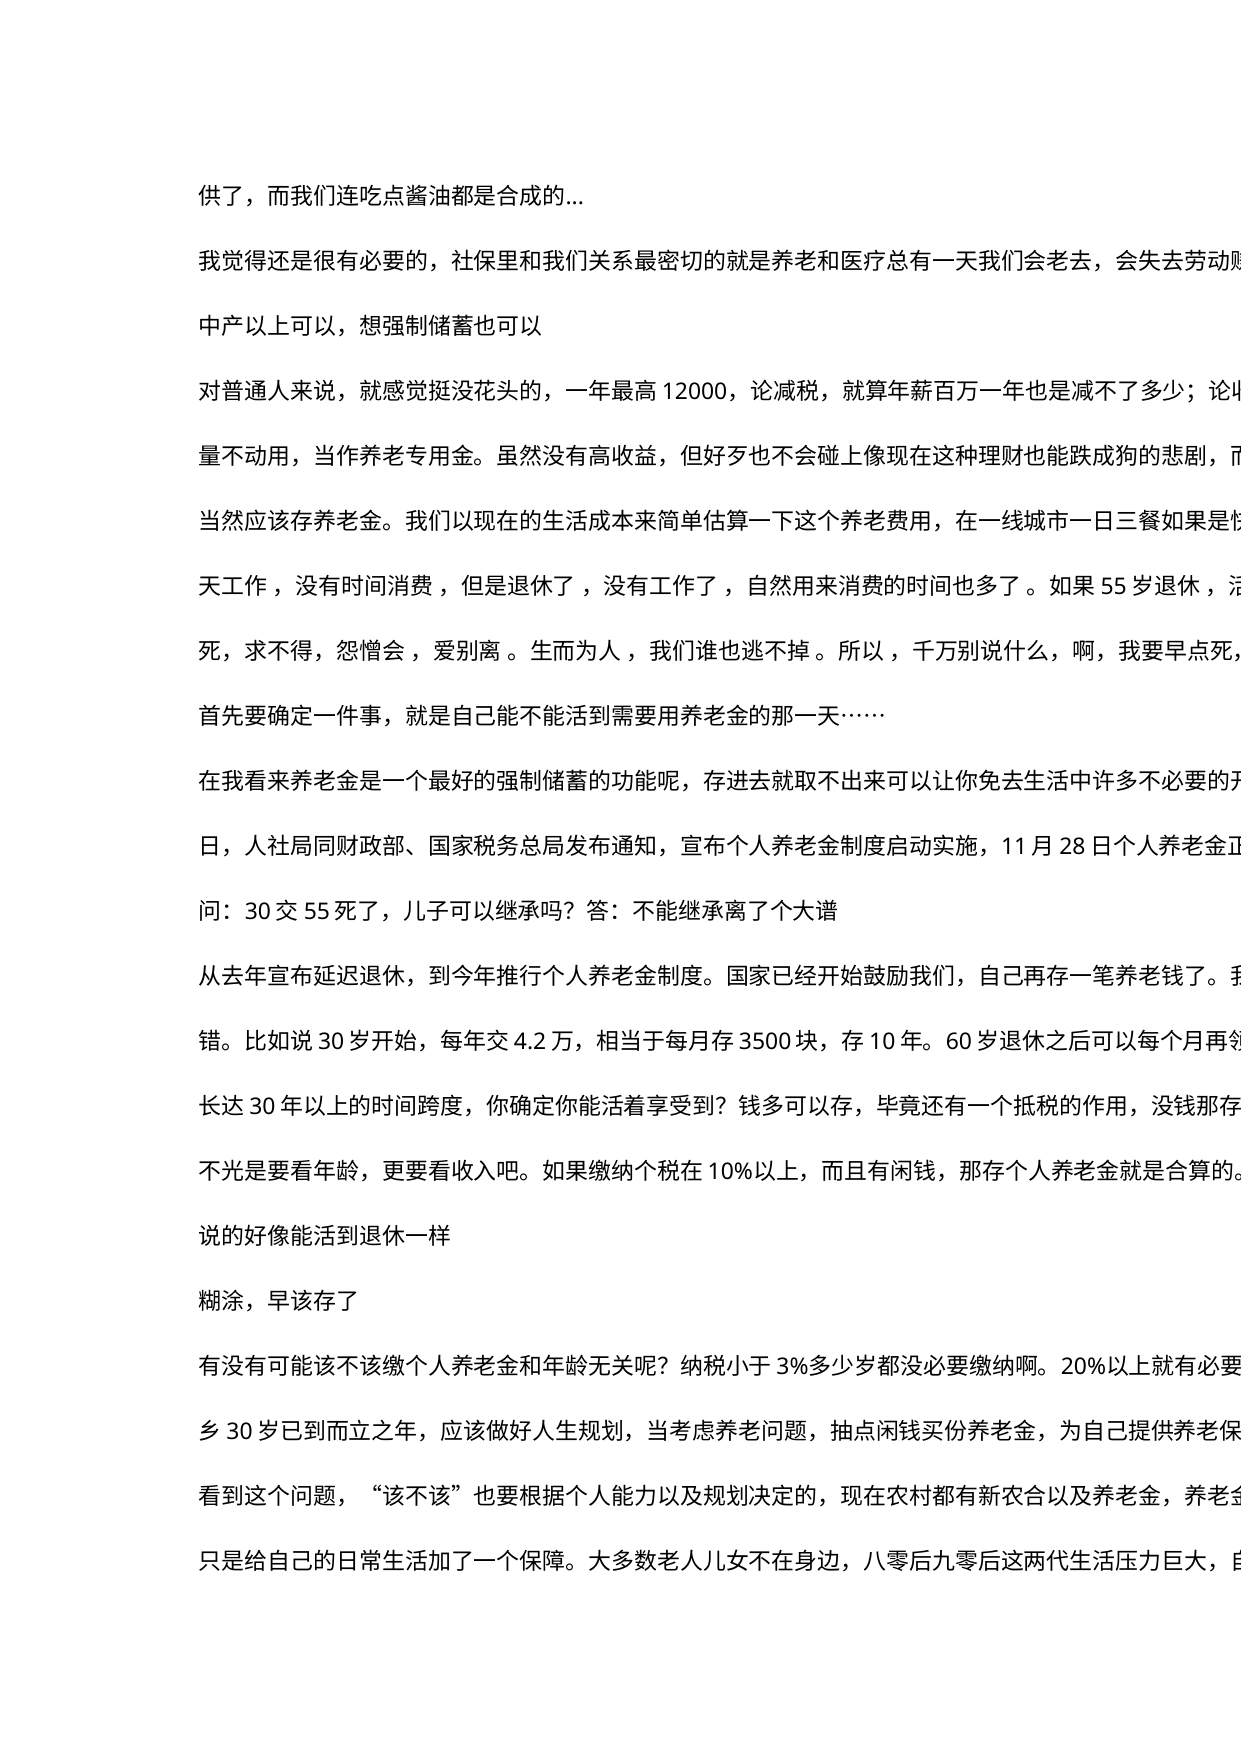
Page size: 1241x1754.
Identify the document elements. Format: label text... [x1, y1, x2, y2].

table_cell 对普通人来说，就感觉挺没花头的，一年最高12000，论减税，就算年薪百万一年也是减不了多少；论收益也没啥保底收益，要自己去买相关理财或者定存之类的。买定存吧，这还得存到退休才能取出来用；买理财吧，一不小心投资失败还得缩水。但凡不是大手大脚会乱花钱的，还不如自己每个月固定在银行定存一笔，尽量不动用，当作养老专用金。虽然没有高收益，但好歹也不会碰上像现在这种理财也能跌成狗的悲剧，而且真有急用了大不了就是放弃利息还能拿出来用，不用等到老，更不会像买了理财那样不到期不能赎回，风险系数低多了……顺便吐槽下这狗屎一样的理财，真是见鬼了，R2理财能比股票还刺激！ [188, 357, 1240, 487]
table_cell 说的好像能活到退休一样 [188, 1202, 1240, 1267]
table_cell 我觉得还是很有必要的，社保里和我们关系最密切的就是养老和医疗总有一天我们会老去，会失去劳动赚钱的能力，到时候的家庭条件怎么样谁都无法预测自己有养老金每月发钱，总比伸手和子女要钱好一点吧而且现在单身率这么高，到时候有没有子女还不一定所以为了自己老年生活考虑，还是有备无患的好 [188, 227, 1240, 292]
table_cell 问：30交 55死了，儿子可以继承吗？答：不能继承离了个大谱 [188, 877, 1240, 942]
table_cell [188, 162, 1240, 227]
table_cell 乡30岁已到而立之年，应该做好人生规划，当考虑养老问题，抽点闲钱买份养老金，为自己提供养老保障 [188, 1397, 1240, 1462]
table_cell 长达30年以上的时间跨度，你确定你能活着享受到？钱多可以存，毕竟还有一个抵税的作用，没钱那存个锤子 [188, 1072, 1240, 1137]
table_cell 糊涂，早该存了 [188, 1267, 1240, 1332]
table_cell 不光是要看年龄，更要看收入吧。如果缴纳个税在10%以上，而且有闲钱，那存个人养老金就是合算的。我今年已经存了。 [188, 1137, 1240, 1202]
table_cell 当然应该存养老金。我们以现在的生活成本来简单估算一下这个养老费用，在一线城市一日三餐如果是快餐的话 ，少一点要 50 元 ，多一点要 100 元 。然后再加上交通费用 ，住宿费。保守随便算一下，200元差不多吧 。那么一年就是7.3万 ，这个就是生活水平很低的了 。千万不要说自己老了不花钱 ，年轻的时候 ，我们天天工作 ，没有时间消费 ，但是退休了 ，没有工作了 ，自然用来消费的时间也多了 。如果 55岁退休 ，活到 95岁 ，这个就是 40年 ，总费用是 292万 对吧 。我们摸摸自己的口袋 ，这个钱在哪里？（钱太多的人 ，这里就不聊了 ，个人觉得你们前几世修来的福报今生好好享受吧，祝你有个美好的晚年生活）人生七苦，生老病死，求不得，怨憎会 ，爱别离 。生而为人 ，我们谁也逃不掉 。所以 ，千万别说什么，啊，我要早点死，到时候谁都不拖累 之类的话 。自欺欺人的人是没有沟通价值的，没有人可以叫醒一个装睡的人 。 [188, 487, 1240, 682]
table_cell 有没有可能该不该缴个人养老金和年龄无关呢？纳税小于3%多少岁都没必要缴纳啊。20%以上就有必要缴纳了。10%看你资金压力大不大了，大就不缴纳，自己买点理财产品。 [188, 1332, 1240, 1397]
table_cell 首先要确定一件事，就是自己能不能活到需要用养老金的那一天…… [188, 682, 1240, 747]
table_cell 中产以上可以，想强制储蓄也可以 [188, 292, 1240, 357]
table_cell 在我看来养老金是一个最好的强制储蓄的功能呢，存进去就取不出来可以让你免去生活中许多不必要的开销。个人养老金业务自从出台到落地以来就一直备受市场关注，11月4日，五部委联合印发《个人养老金实施办法》与证监会制定的《个人养老金投资公开募集证券投资基金业务管理暂行规定》正式发布实施。11月25日，人社局同财政部、国家税务总局发布通知，宣布个人养老金制度启动实施，11月28日个人养老金正式开售，正式吹响了养老第三支柱的号角。详情请看个人养老金正式开售！万亿蓝海开闸！如何购买适合的个人养老金？ [188, 747, 1240, 877]
table_cell 从去年宣布延迟退休，到今年推行个人养老金制度。国家已经开始鼓励我们，自己再存一笔养老钱了。我这里也给大家简单科普其中一种，普通人也容易上手的方式，就是用增额终身寿险存养老金。它的优势就在于有银保监严格把控，最后未来收益是多少都有白纸黑字写在合同里。和社保养老一样安全稳定，而且收益也很不错。比如说30岁开始，每年交4.2万，相当于每月存3500块，存10年。60岁退休之后可以每个月再领5000补贴养老。一直领到80岁，账户里还有将近20万。总的来说，你投入42万，未来可以领出来145万。大约是之前交进去的3倍还多，而且如果你之前交得多，未来也能领得多。 [188, 942, 1240, 1072]
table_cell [188, 1462, 1240, 1592]
